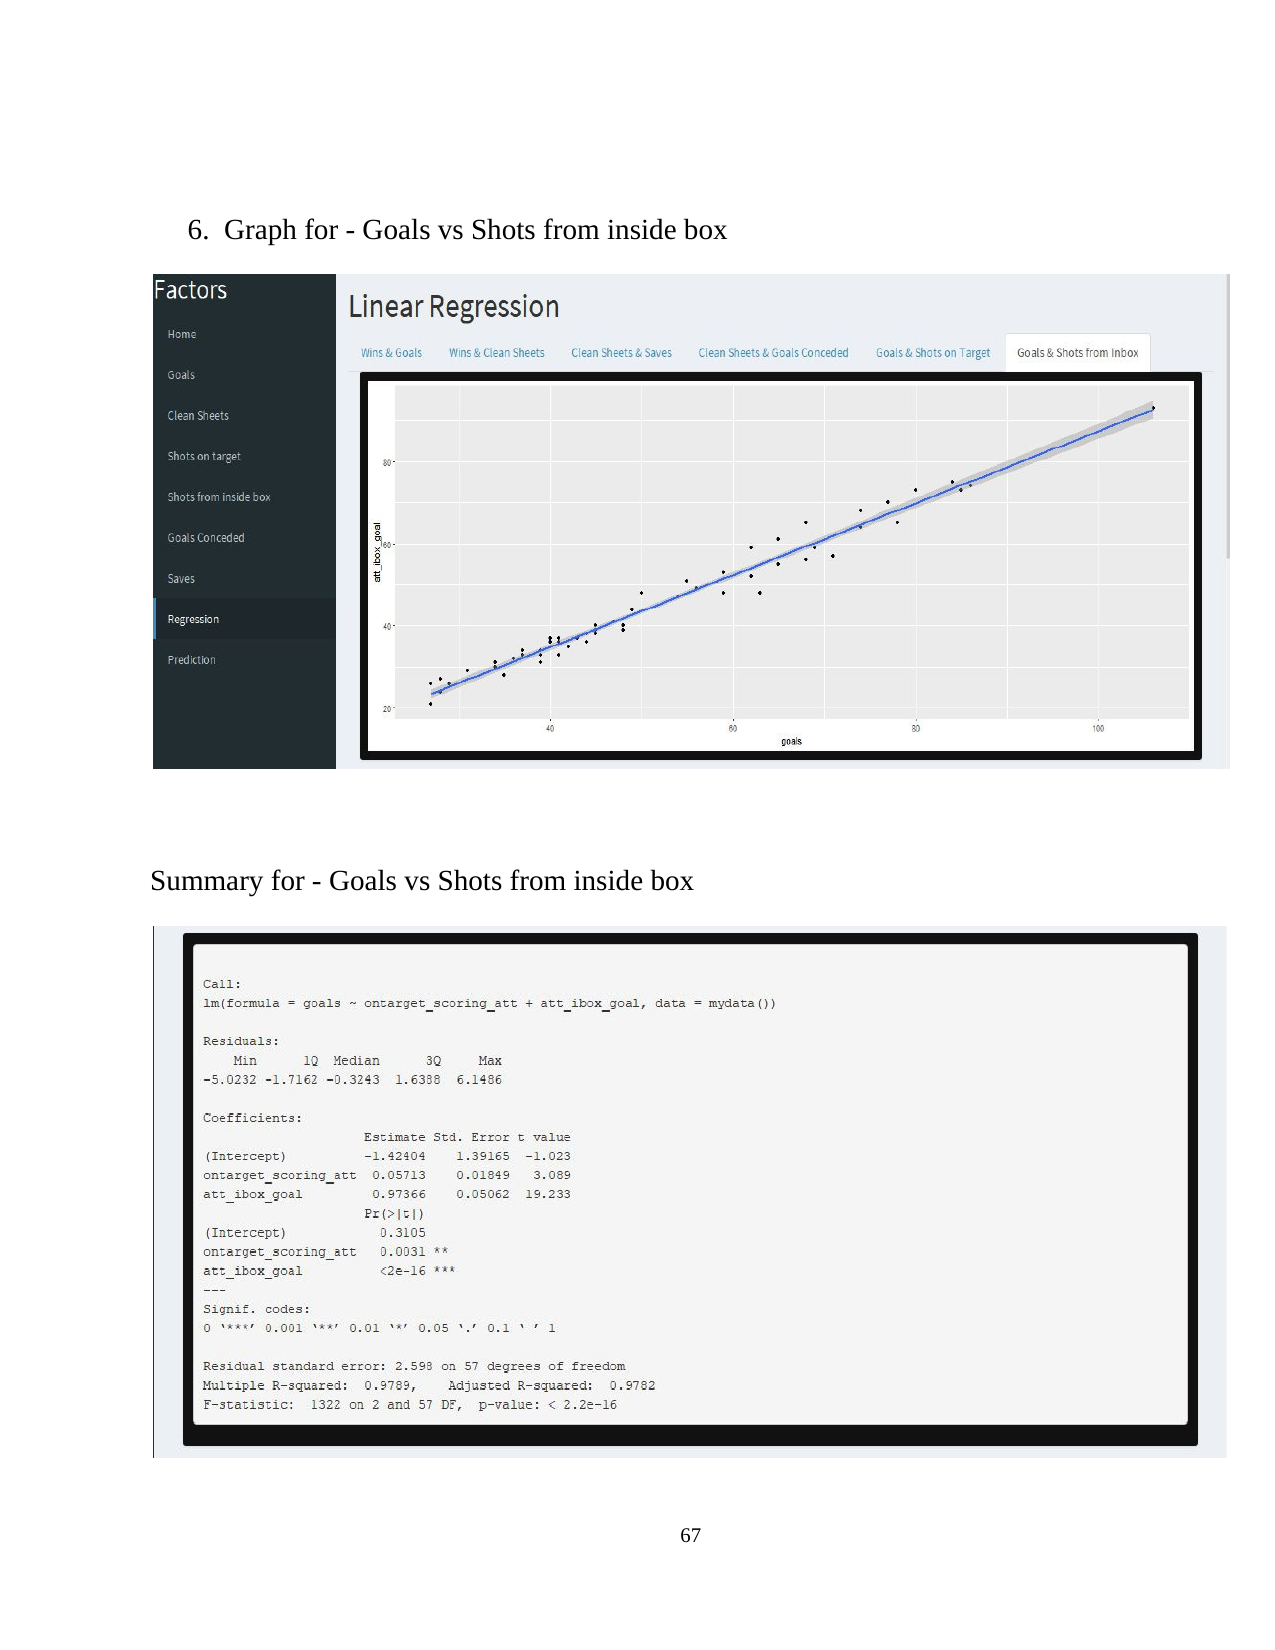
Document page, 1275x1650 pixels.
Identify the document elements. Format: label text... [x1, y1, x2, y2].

picture [153, 926, 1227, 1458]
picture [153, 274, 1230, 769]
text 6. Graph for - Goals vs Shots from inside box [187, 212, 1242, 245]
text Summary for - Goals vs Shots from inside box [150, 863, 1242, 897]
